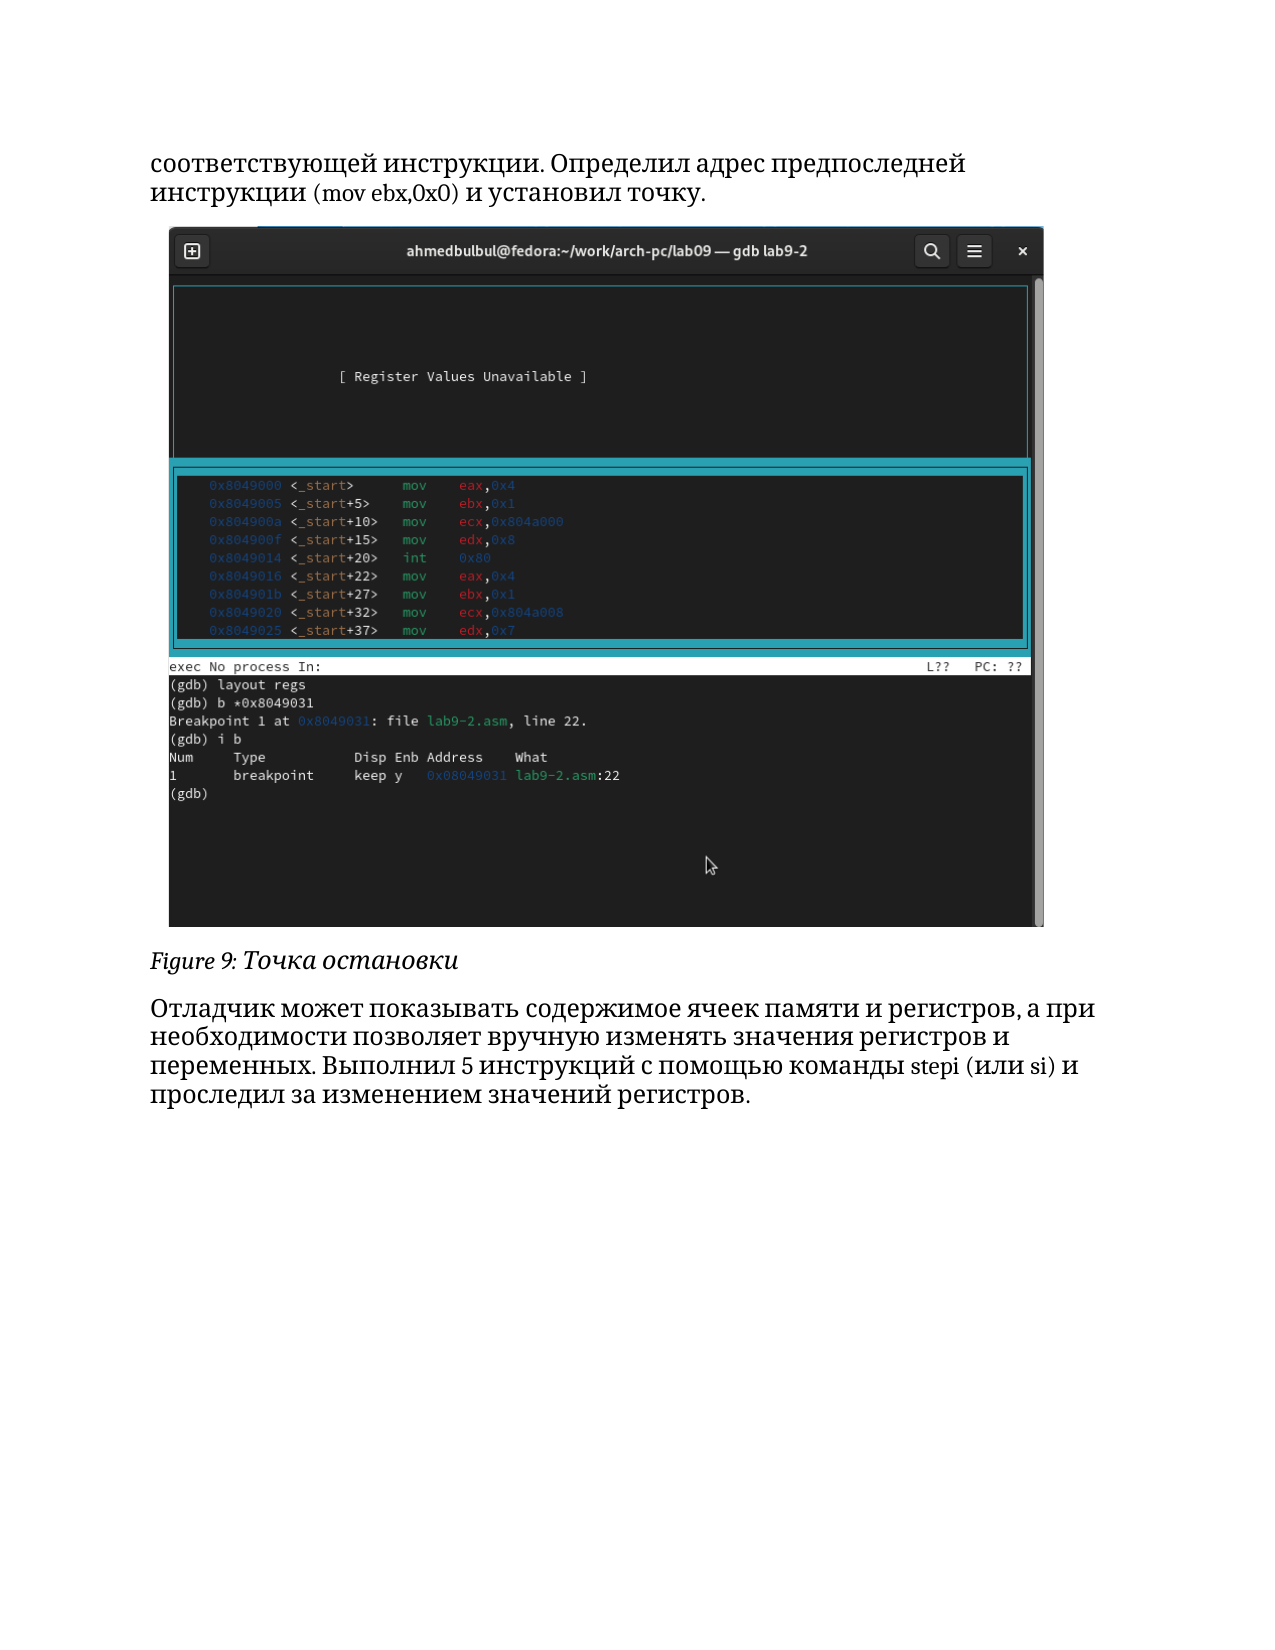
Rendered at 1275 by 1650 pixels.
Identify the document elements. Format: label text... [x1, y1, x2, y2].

text Отладчик может показывать содержимое ячеек памяти и регистров, а при необходимости позволяет вручную изменять значения регистров и переменных. Выполнил 5 инструкций с помощью команды stepi (или si) и проследил за изменением значений регистров. [150, 994, 1125, 1109]
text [150, 150, 1125, 207]
text Figure 9: Точка остановки [150, 947, 1125, 976]
picture [168, 226, 1044, 927]
